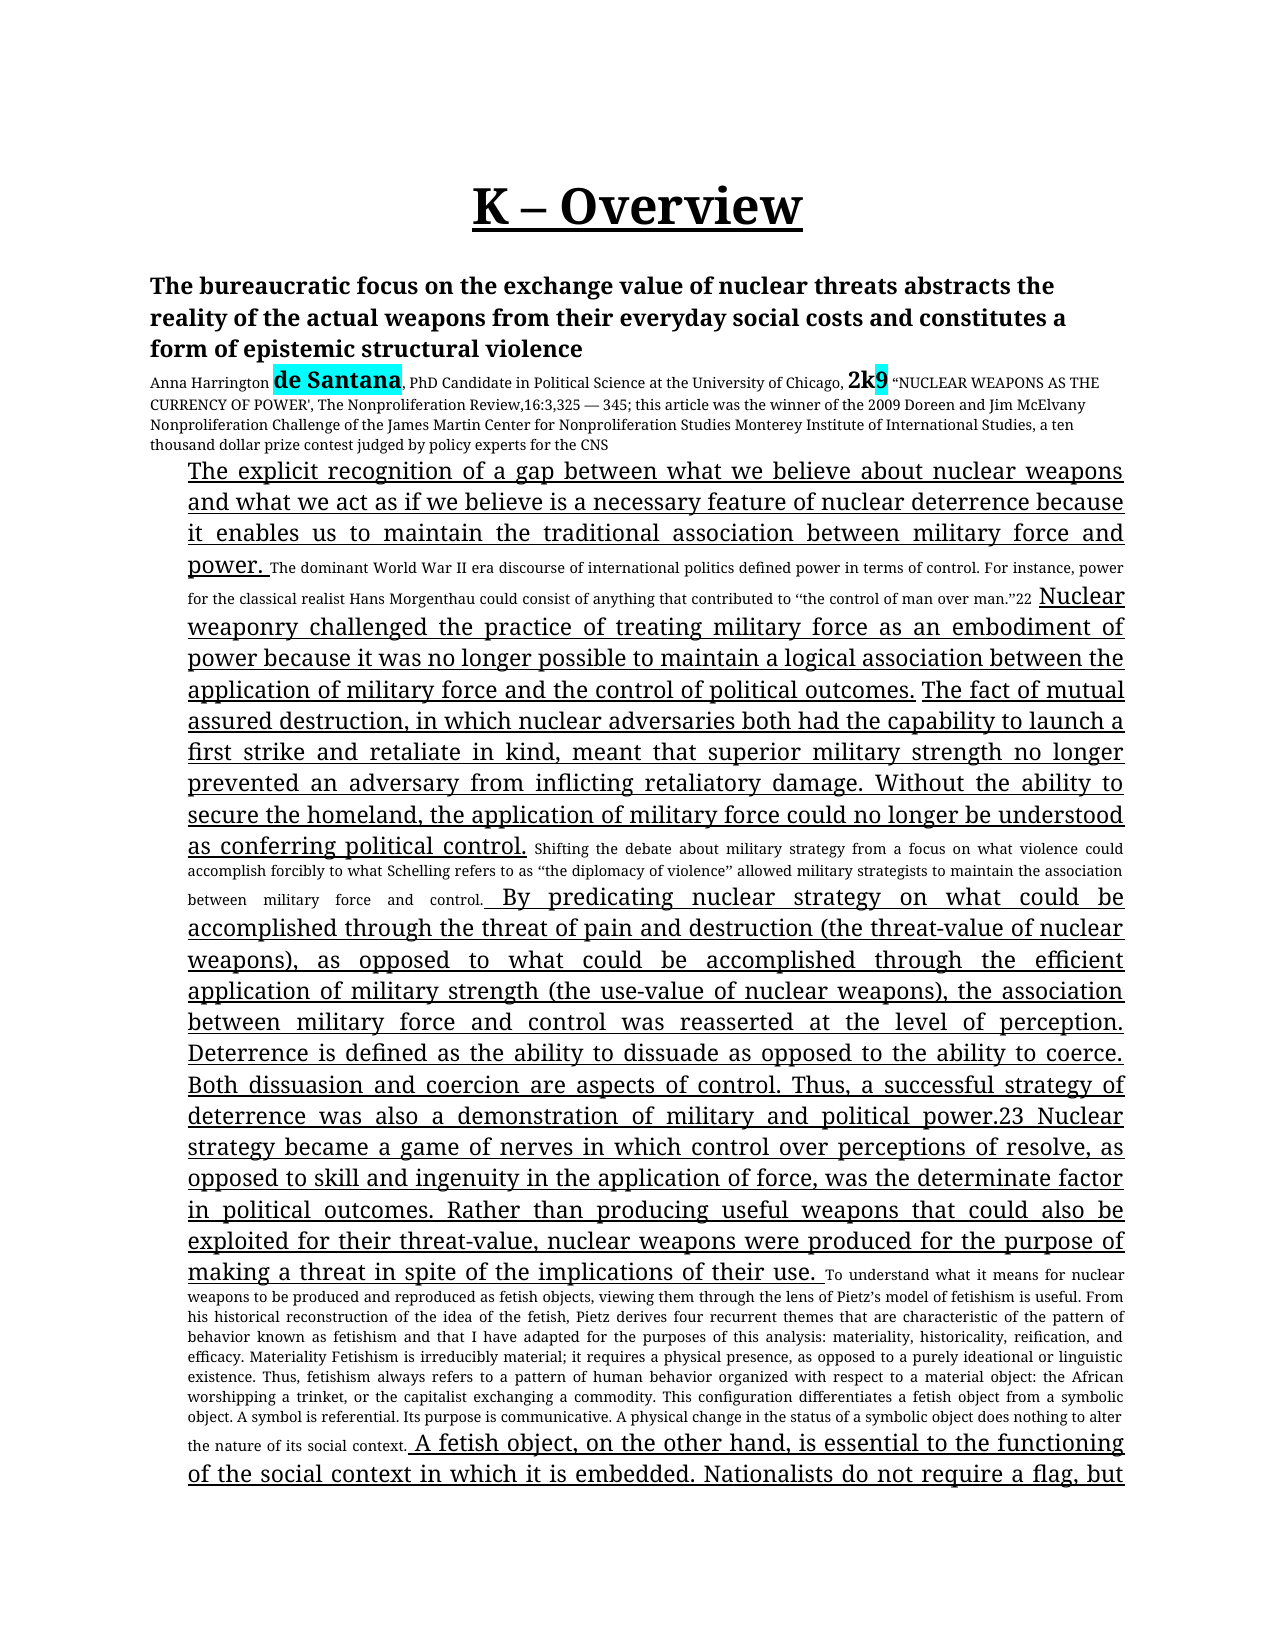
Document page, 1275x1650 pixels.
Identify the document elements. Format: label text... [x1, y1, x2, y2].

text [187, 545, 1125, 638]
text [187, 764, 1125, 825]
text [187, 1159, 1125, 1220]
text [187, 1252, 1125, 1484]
text The bureaucratic focus on the exchange value of nuclear threats abstracts the reality of the actual weapons from their everyday social costs and constitutes a form of epistemic structural violence [150, 270, 1125, 364]
subtitle K – Overview [150, 171, 1125, 239]
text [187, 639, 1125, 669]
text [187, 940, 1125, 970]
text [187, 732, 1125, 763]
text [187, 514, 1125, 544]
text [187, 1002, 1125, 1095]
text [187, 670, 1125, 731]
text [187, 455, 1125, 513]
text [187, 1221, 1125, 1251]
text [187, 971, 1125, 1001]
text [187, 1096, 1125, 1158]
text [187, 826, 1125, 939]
text Anna Harrington de Santana, PhD Candidate in Political Science at the University of Chicago, 2k9 “NUCLEAR WEAPONS AS THE CURRENCY OF POWER', The Nonproliferation Review,16:3,325 — 345; this article was the winner of the 2009 Doreen and Jim McElvany Nonproliferation Challenge of the James Martin Center for Nonproliferation Studies Monterey Institute of International Studies, a ten thousand dollar prize contest judged by policy experts for the CNS [150, 364, 1125, 455]
